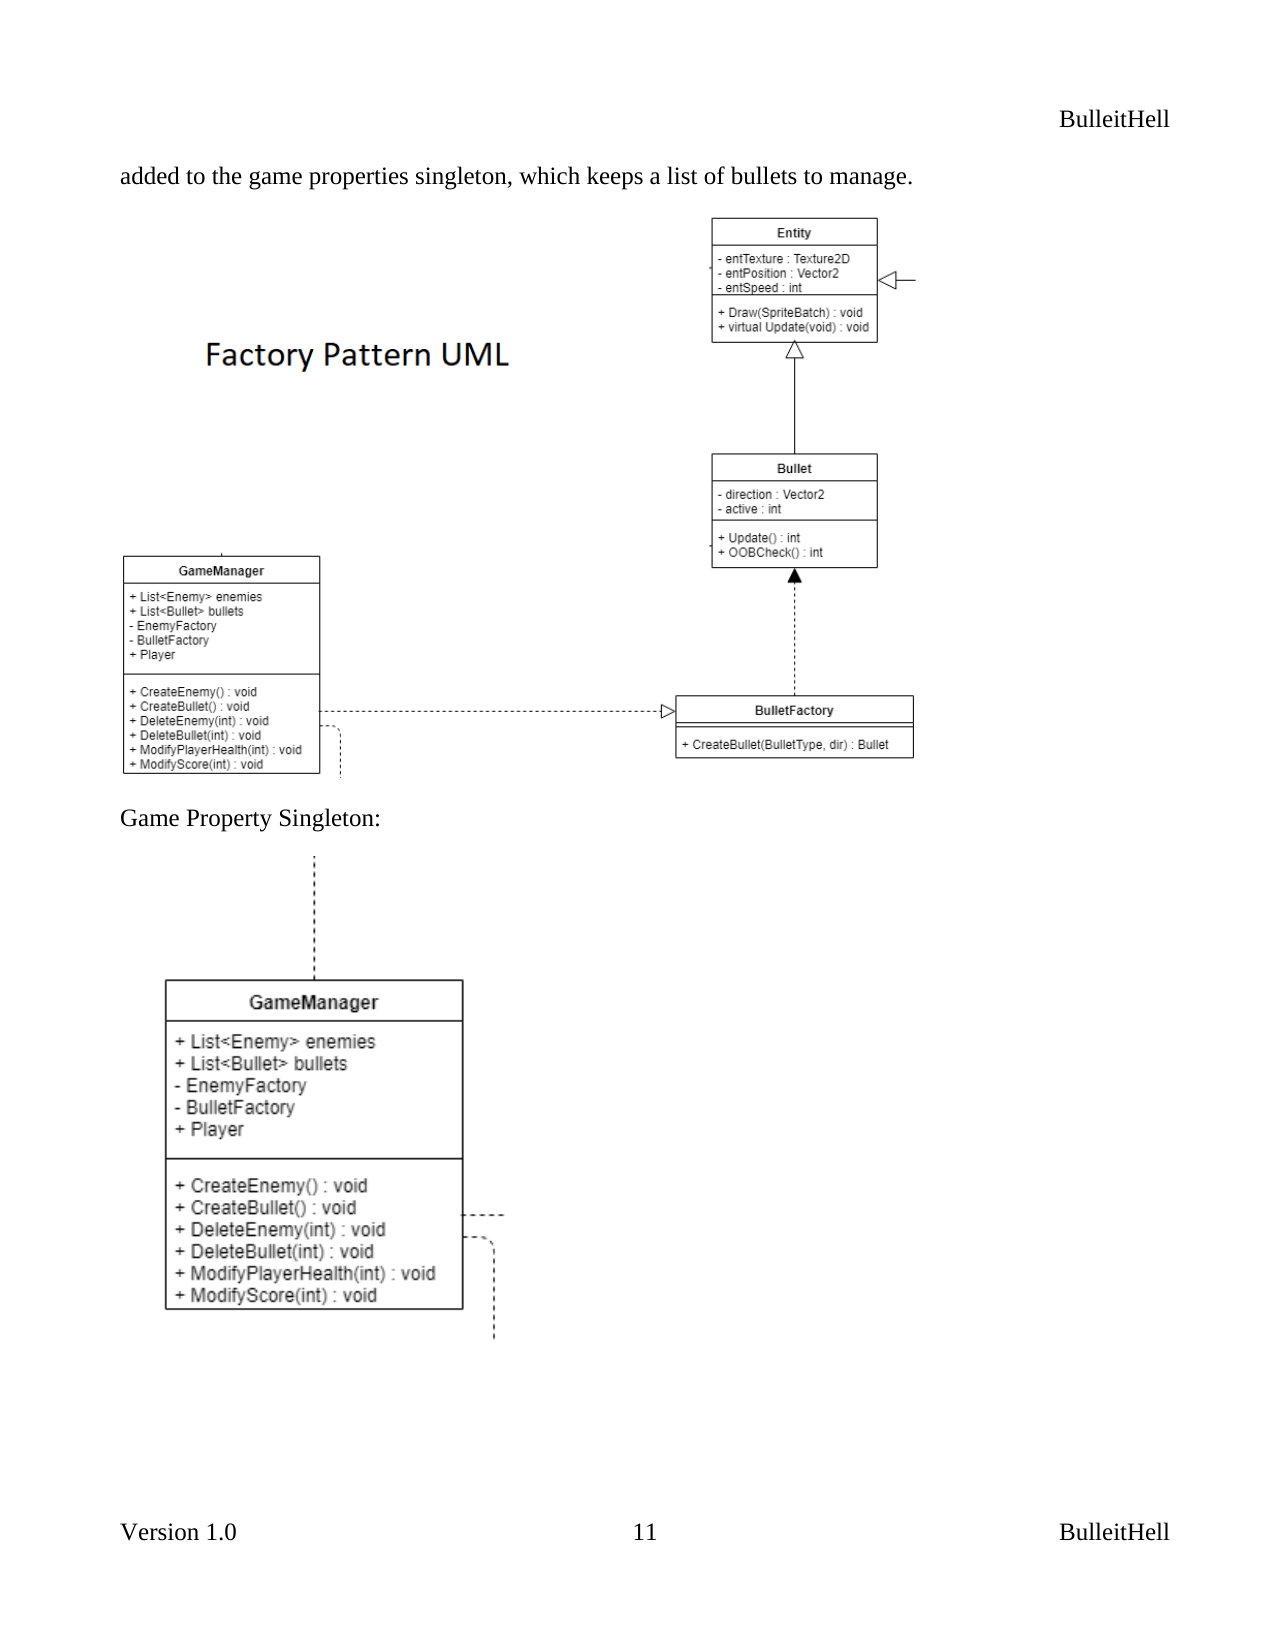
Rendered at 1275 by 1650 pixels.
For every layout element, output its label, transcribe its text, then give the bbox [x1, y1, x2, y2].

picture [120, 856, 506, 1343]
picture [120, 194, 916, 778]
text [120, 161, 1170, 778]
text Game Property Singleton: [120, 803, 1170, 832]
